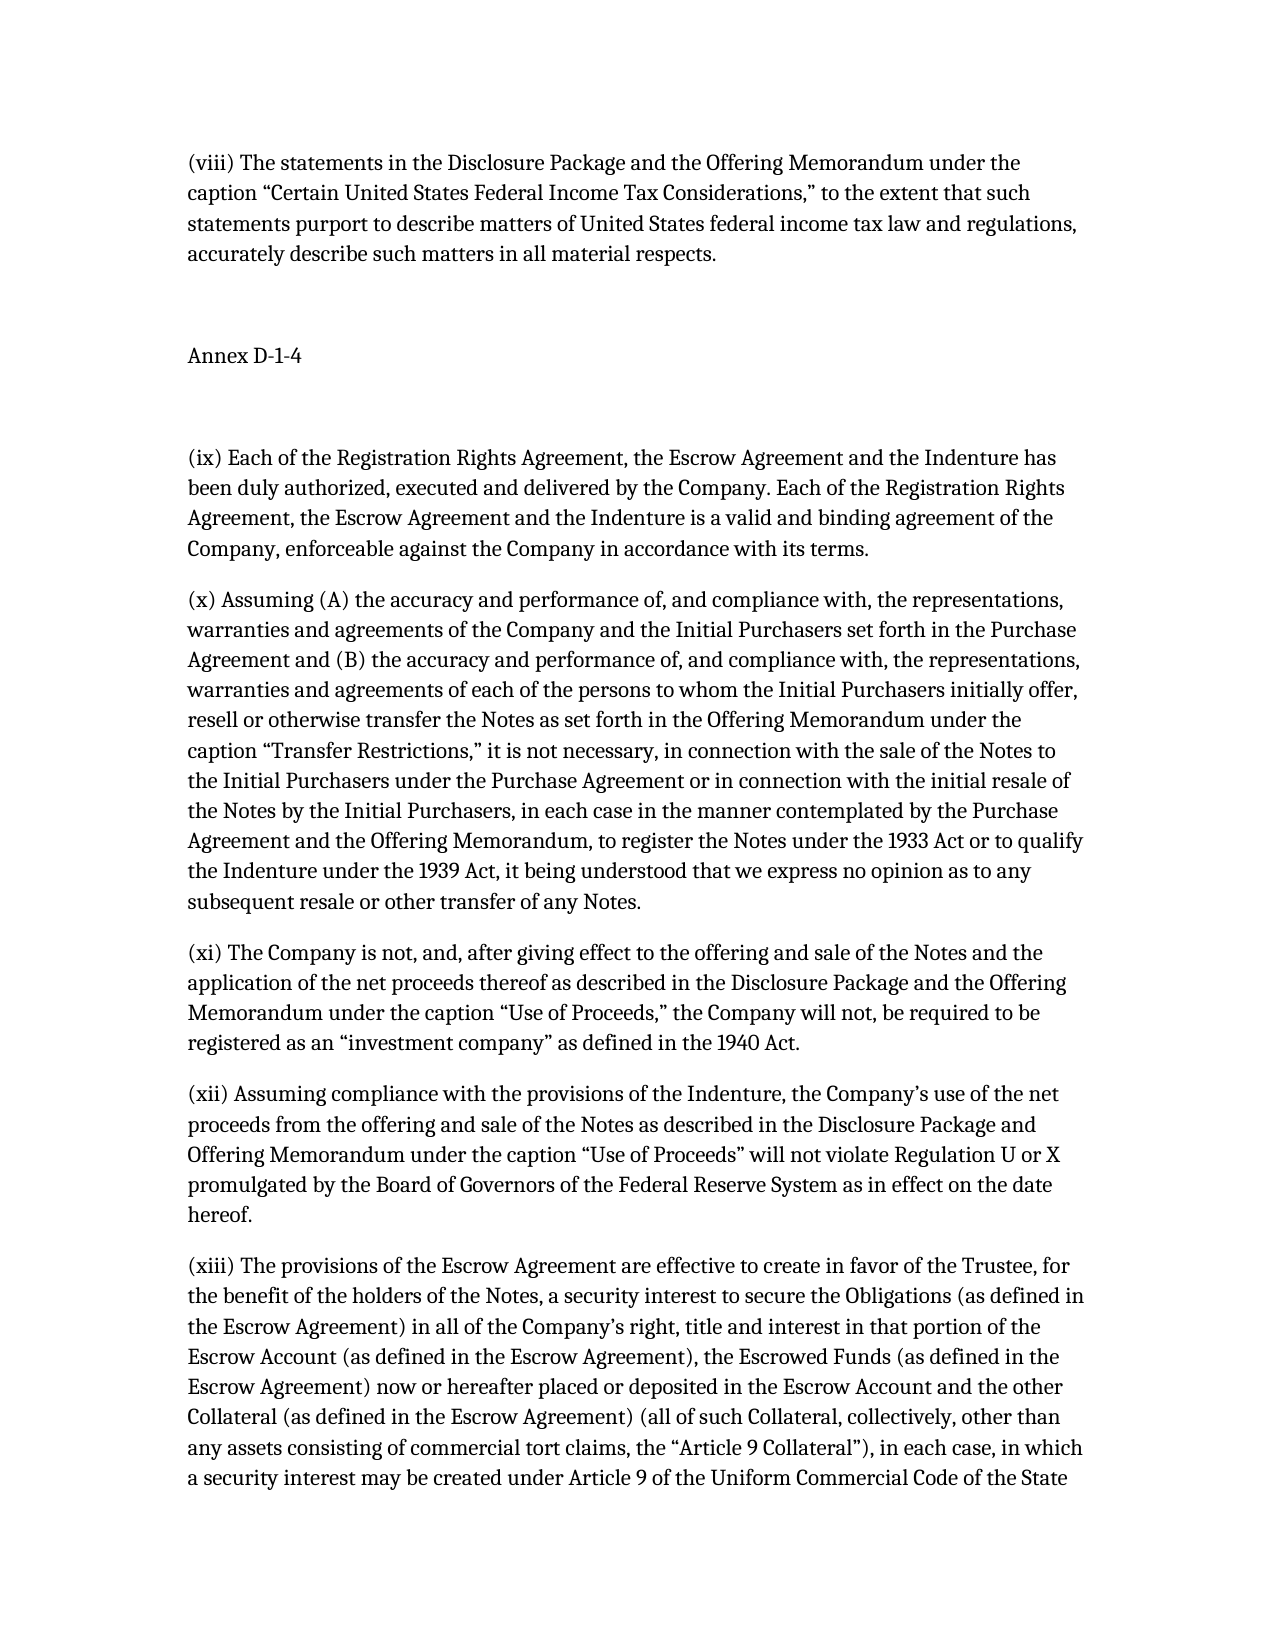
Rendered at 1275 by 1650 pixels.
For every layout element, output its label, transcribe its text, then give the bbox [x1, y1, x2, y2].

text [187, 1253, 1087, 1491]
text (xii) Assuming compliance with the provisions of the Indenture, the Company’s use of the net proceeds from the offering and sale of the Notes as described in the Disclosure Package and Offering Memorandum under the caption “Use of Proceeds” will not violate Regulation U or X promulgated by the Board of Governors of the Federal Reserve System as in effect on the date hereof. [187, 1081, 1087, 1228]
text Annex D-1-4 [187, 343, 1087, 369]
text (ix) Each of the Registration Rights Agreement, the Escrow Agreement and the Indenture has been duly authorized, executed and delivered by the Company. Each of the Registration Rights Agreement, the Escrow Agreement and the Indenture is a valid and binding agreement of the Company, enforceable against the Company in accordance with its terms. [187, 445, 1087, 562]
text (viii) The statements in the Disclosure Package and the Offering Memorandum under the caption “Certain United States Federal Income Tax Considerations,” to the extent that such statements purport to describe matters of United States federal income tax law and regulations, accurately describe such matters in all material respects. [187, 150, 1087, 267]
text (x) Assuming (A) the accuracy and performance of, and compliance with, the representations, warranties and agreements of the Company and the Initial Purchasers set forth in the Purchase Agreement and (B) the accuracy and performance of, and compliance with, the representations, warranties and agreements of each of the persons to whom the Initial Purchasers initially offer, resell or otherwise transfer the Notes as set forth in the Offering Memorandum under the caption “Transfer Restrictions,” it is not necessary, in connection with the sale of the Notes to the Initial Purchasers under the Purchase Agreement or in connection with the initial resale of the Notes by the Initial Purchasers, in each case in the manner contemplated by the Purchase Agreement and the Offering Memorandum, to register the Notes under the 1933 Act or to qualify the Indenture under the 1939 Act, it being understood that we express no opinion as to any subsequent resale or other transfer of any Notes. [187, 586, 1087, 915]
text (xi) The Company is not, and, after giving effect to the offering and sale of the Notes and the application of the net proceeds thereof as described in the Disclosure Package and the Offering Memorandum under the caption “Use of Proceeds,” the Company will not, be required to be registered as an “investment company” as defined in the 1940 Act. [187, 939, 1087, 1057]
